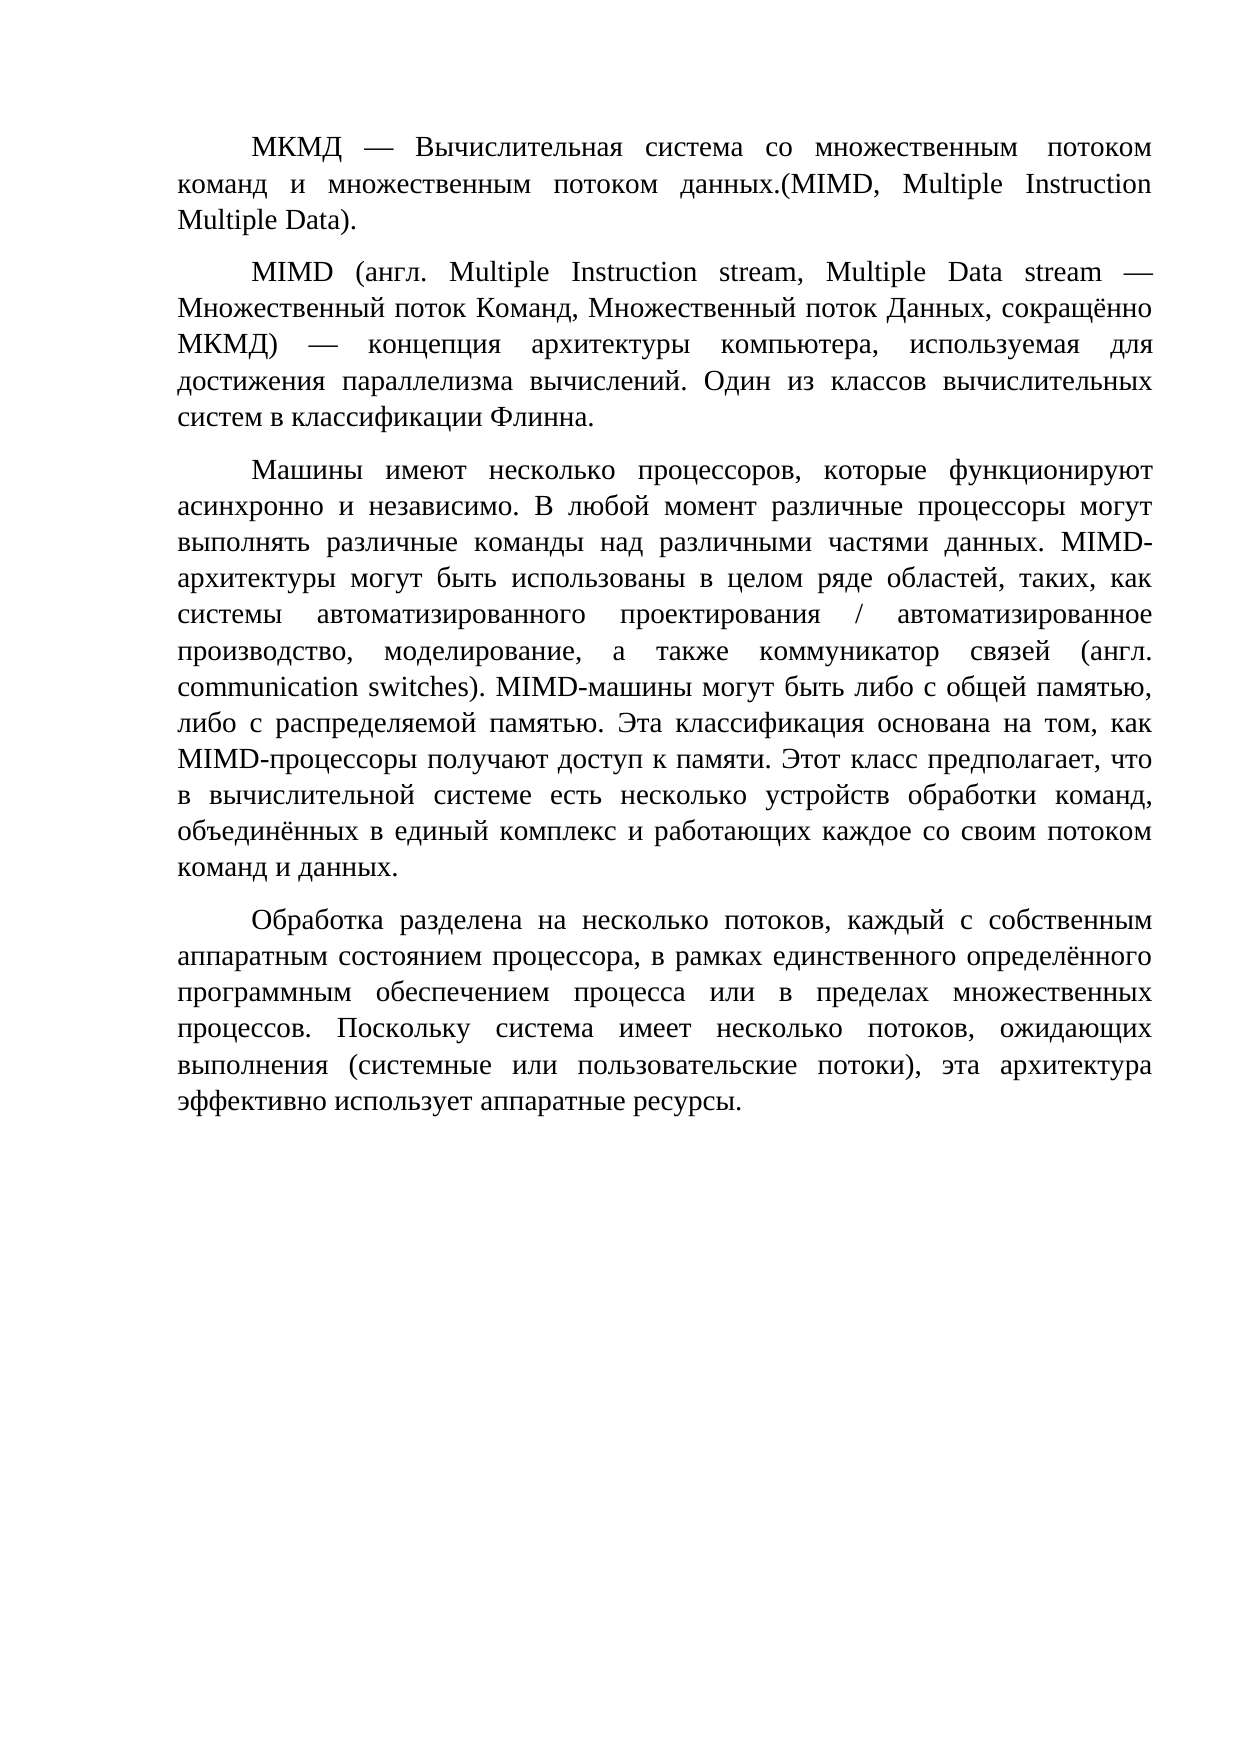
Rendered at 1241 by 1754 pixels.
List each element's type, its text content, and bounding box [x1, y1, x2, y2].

text Обработка разделена на несколько потоков, каждый с собственным аппаратным состоянием процессора, в рамках единственного определённого программным обеспечением процесса или в пределах множественных процессов. Поскольку система имеет несколько потоков, ожидающих выполнения (системные или пользовательские потоки), эта архитектура эффективно использует аппаратные ресурсы. [177, 902, 1152, 1116]
text MIMD (англ. Multiple Instruction stream, Multiple Data stream — Множественный поток Команд, Множественный поток Данных, сокращённо МКМД) — концепция архитектуры компьютера, используемая для достижения параллелизма вычислений. Один из классов вычислительных систем в классификации Флинна. [177, 254, 1153, 432]
text Машины имеют несколько процессоров, которые функционируют асинхронно и независимо. В любой момент различные процессоры могут выполнять различные команды над различными частями данных. MIMD- архитектуры могут быть использованы в целом ряде областей, таких, как системы автоматизированного проектирования / автоматизированное производство, моделирование, а также коммуникатор связей (англ. communication switches). MIMD-машины могут быть либо с общей памятью, либо с распределяемой памятью. Эта классификация основана на том, как MIMD-процессоры получают доступ к памяти. Этот класс предполагает, что в вычислительной системе есть несколько устройств обработки команд, объединённых в единый комплекс и работающих каждое со своим потоком команд и данных. [177, 452, 1153, 883]
text МКМД — Вычислительная система со множественным потоком команд и множественным потоком данных.(MIMD, Multiple Instruction Multiple Data). [177, 129, 1152, 235]
